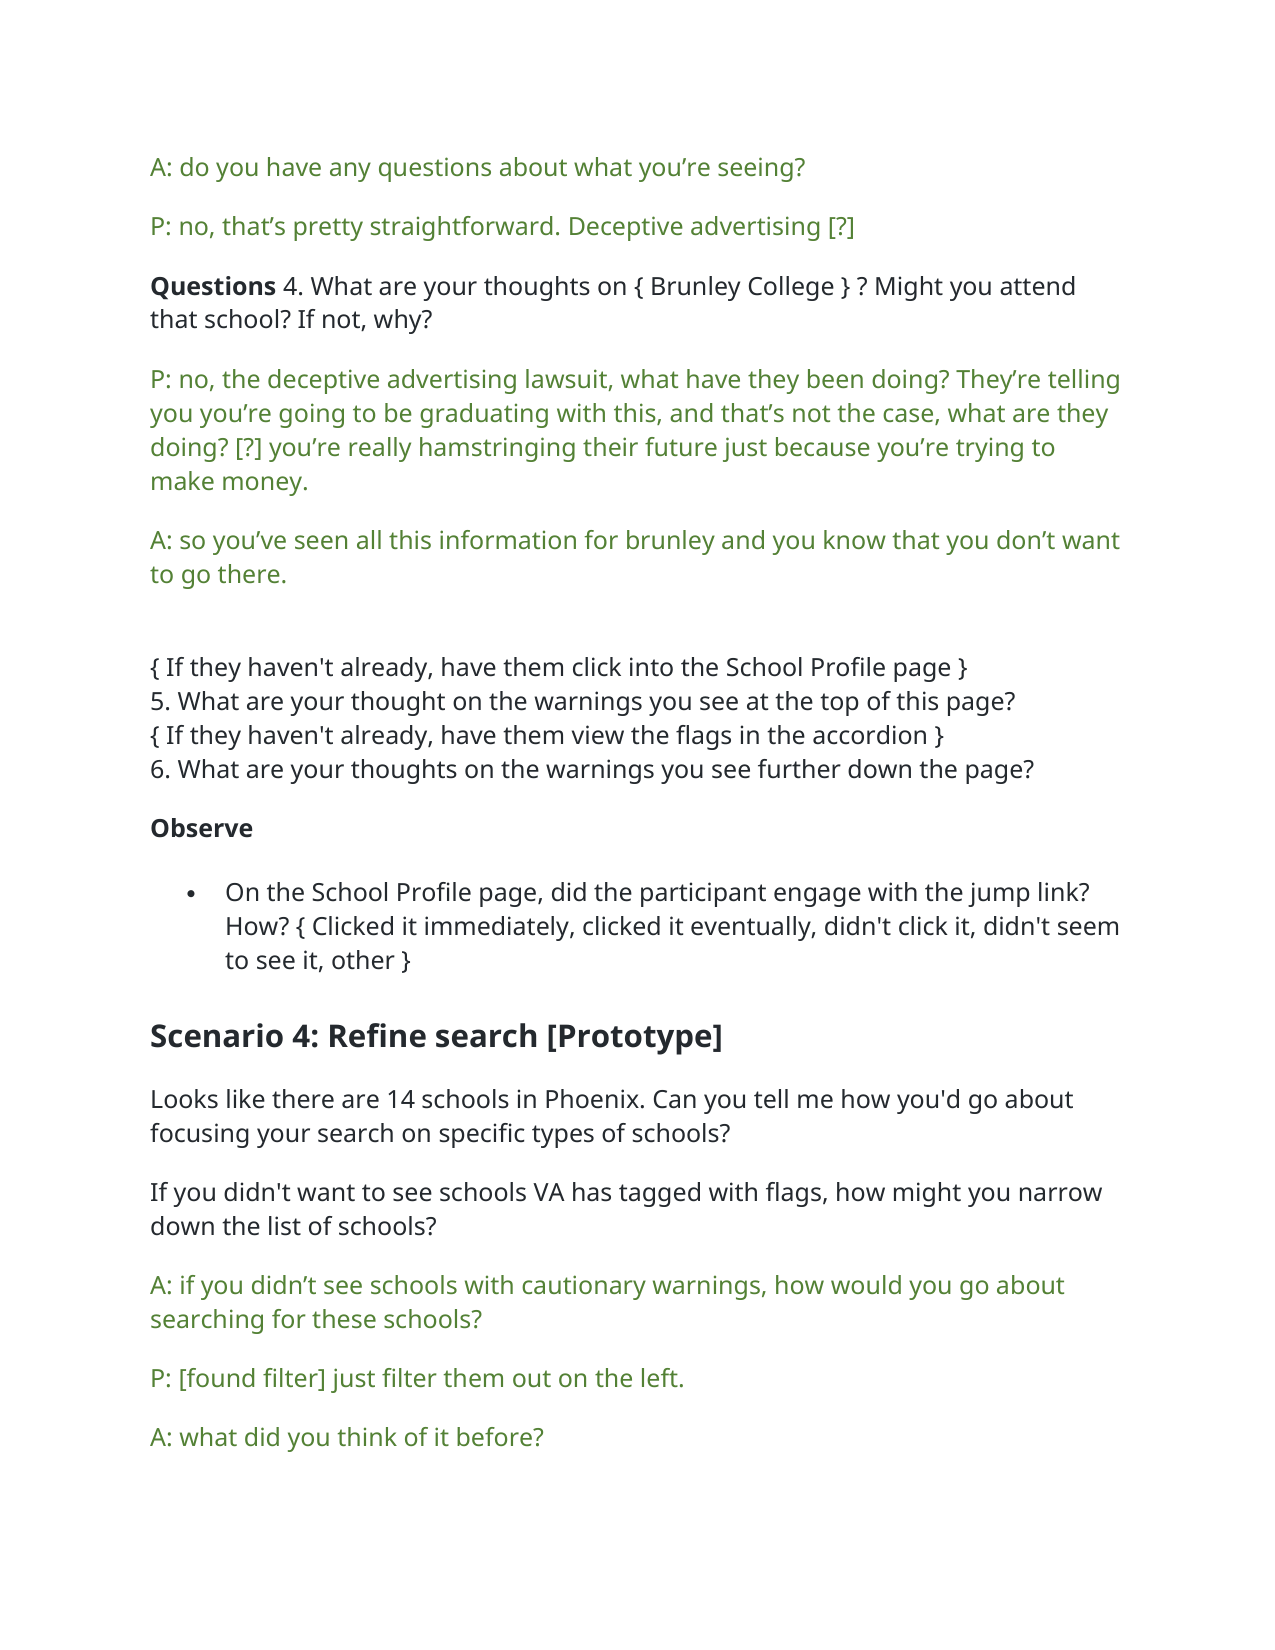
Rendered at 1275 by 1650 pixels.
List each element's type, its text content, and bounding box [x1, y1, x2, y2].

text Observe [150, 811, 1125, 845]
text P: [found filter] just filter them out on the left. [150, 1361, 1125, 1395]
text A: so you’ve seen all this information for brunley and you know that you don’t want to go there. [150, 522, 1125, 591]
text A: if you didn’t see schools with cautionary warnings, how would you go about searching for these schools? [150, 1268, 1125, 1336]
text Looks like there are 14 schools in Phoenix. Can you tell me how you'd go about focusing your search on specific types of schools? [150, 1081, 1125, 1149]
text Questions 4. What are your thoughts on { Brunley College } ? Might you attend that school? If not, why? [150, 268, 1125, 336]
text P: no, that’s pretty straightforward. Deceptive advertising [?] [150, 209, 1125, 243]
text { If they haven't already, have them click into the School Profile page } 5. What are your thought on the warnings you see at the top of this page? { If they haven't already, have them view the flags in the accordion } 6. What are your thoughts on the warnings you see further down the page? [150, 616, 1125, 786]
list On the School Profile page, did the participant engage with the jump link? How? { Clicked it immediately, clicked it eventually, didn't click it, didn't seem to see it, other } [187, 874, 1125, 976]
text A: what did you think of it before? [150, 1420, 1125, 1454]
text A: do you have any questions about what you’re seeing? [150, 150, 1125, 184]
subtitle Scenario 4: Refine search [Prototype] [150, 1014, 1125, 1056]
text P: no, the deceptive advertising lawsuit, what have they been doing? They’re telling you you’re going to be graduating with this, and that’s not the case, what are they doing? [?] you’re really hamstringing their future just because you’re trying to make money. [150, 361, 1125, 497]
text If you didn't want to see schools VA has tagged with flags, how might you narrow down the list of schools? [150, 1174, 1125, 1243]
